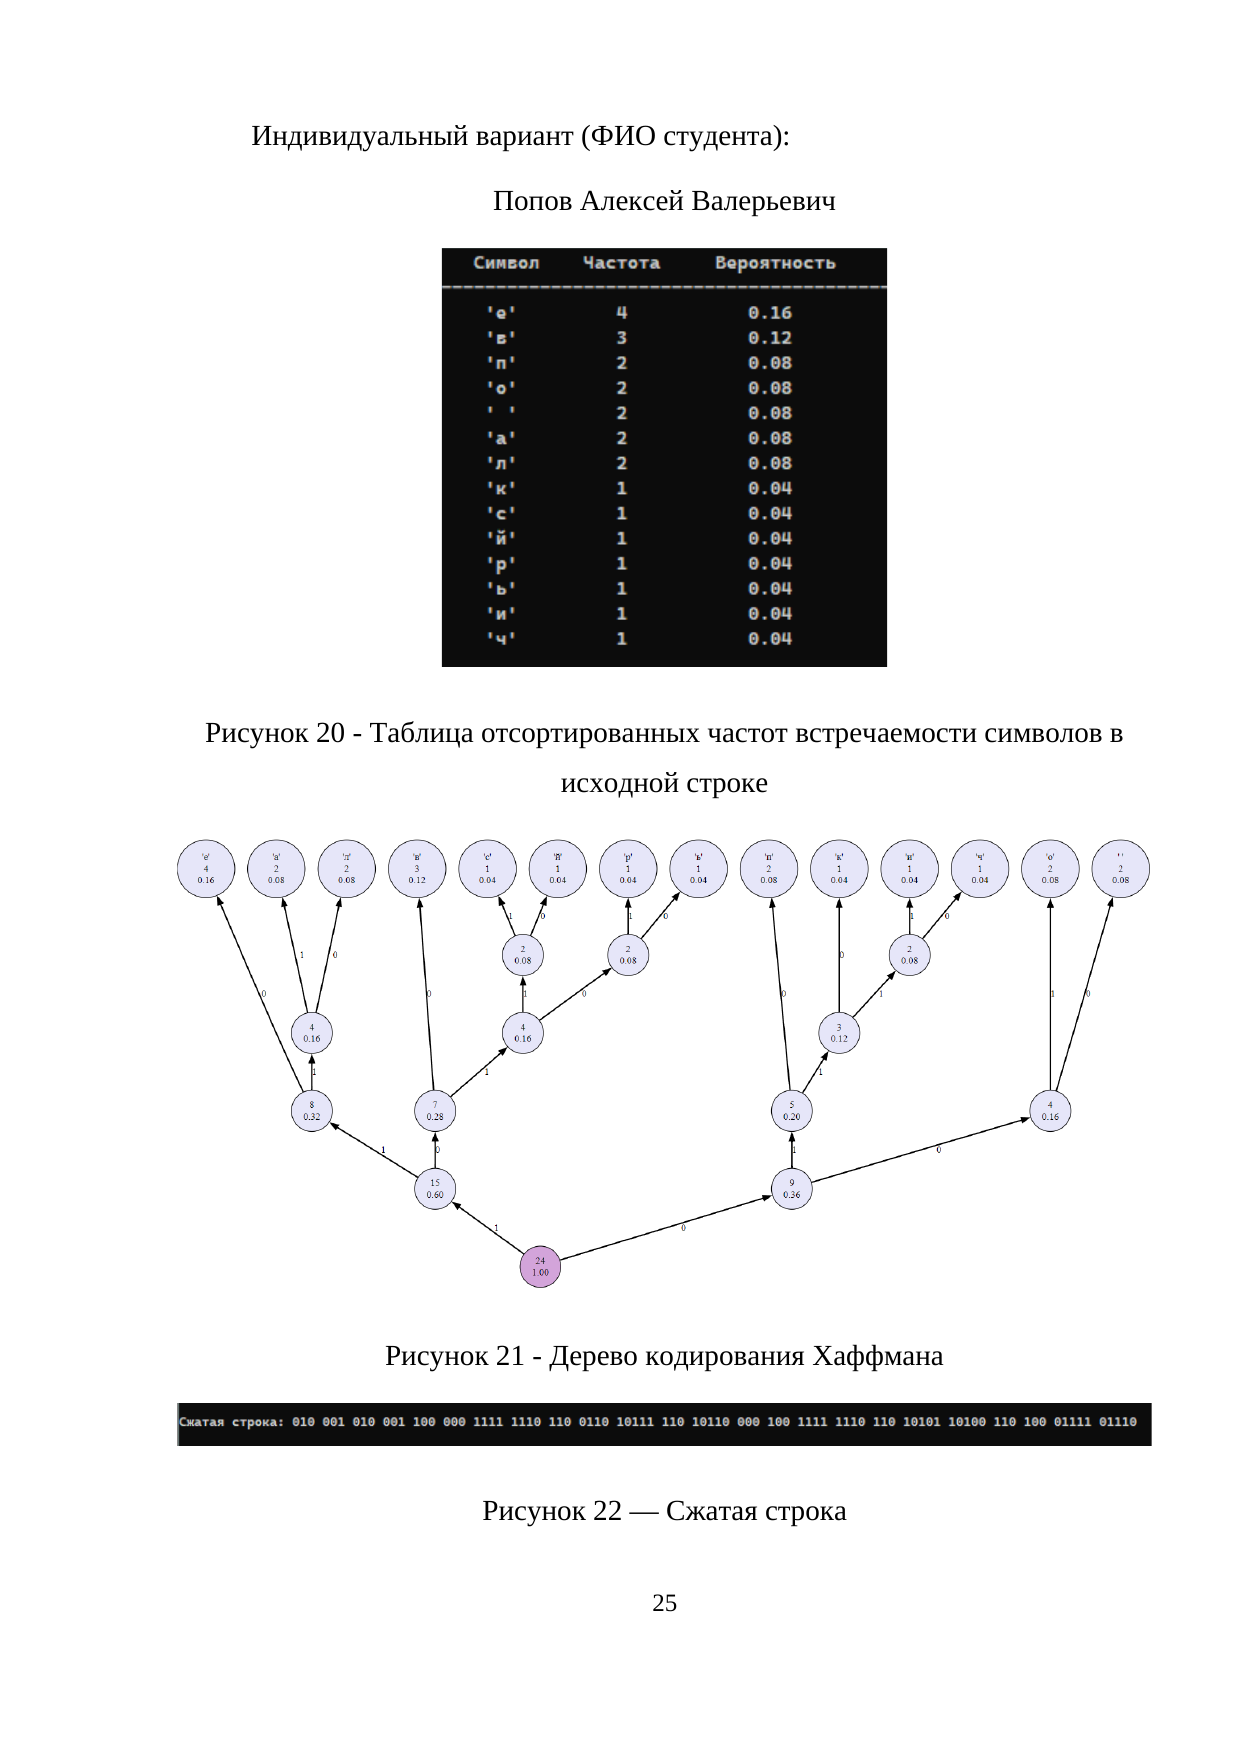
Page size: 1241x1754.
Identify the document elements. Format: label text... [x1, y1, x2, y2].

text Попов Алексей Валерьевич [177, 183, 1152, 217]
picture [177, 1403, 1152, 1446]
text Индивидуальный вариант (ФИО студента): [177, 118, 1152, 152]
picture [177, 830, 1152, 1291]
text Рисунок 21 - Дерево кодирования Хаффмана [177, 1291, 1152, 1372]
picture [441, 248, 888, 667]
text Рисунок 22 — Сжатая строка [177, 1446, 1152, 1527]
